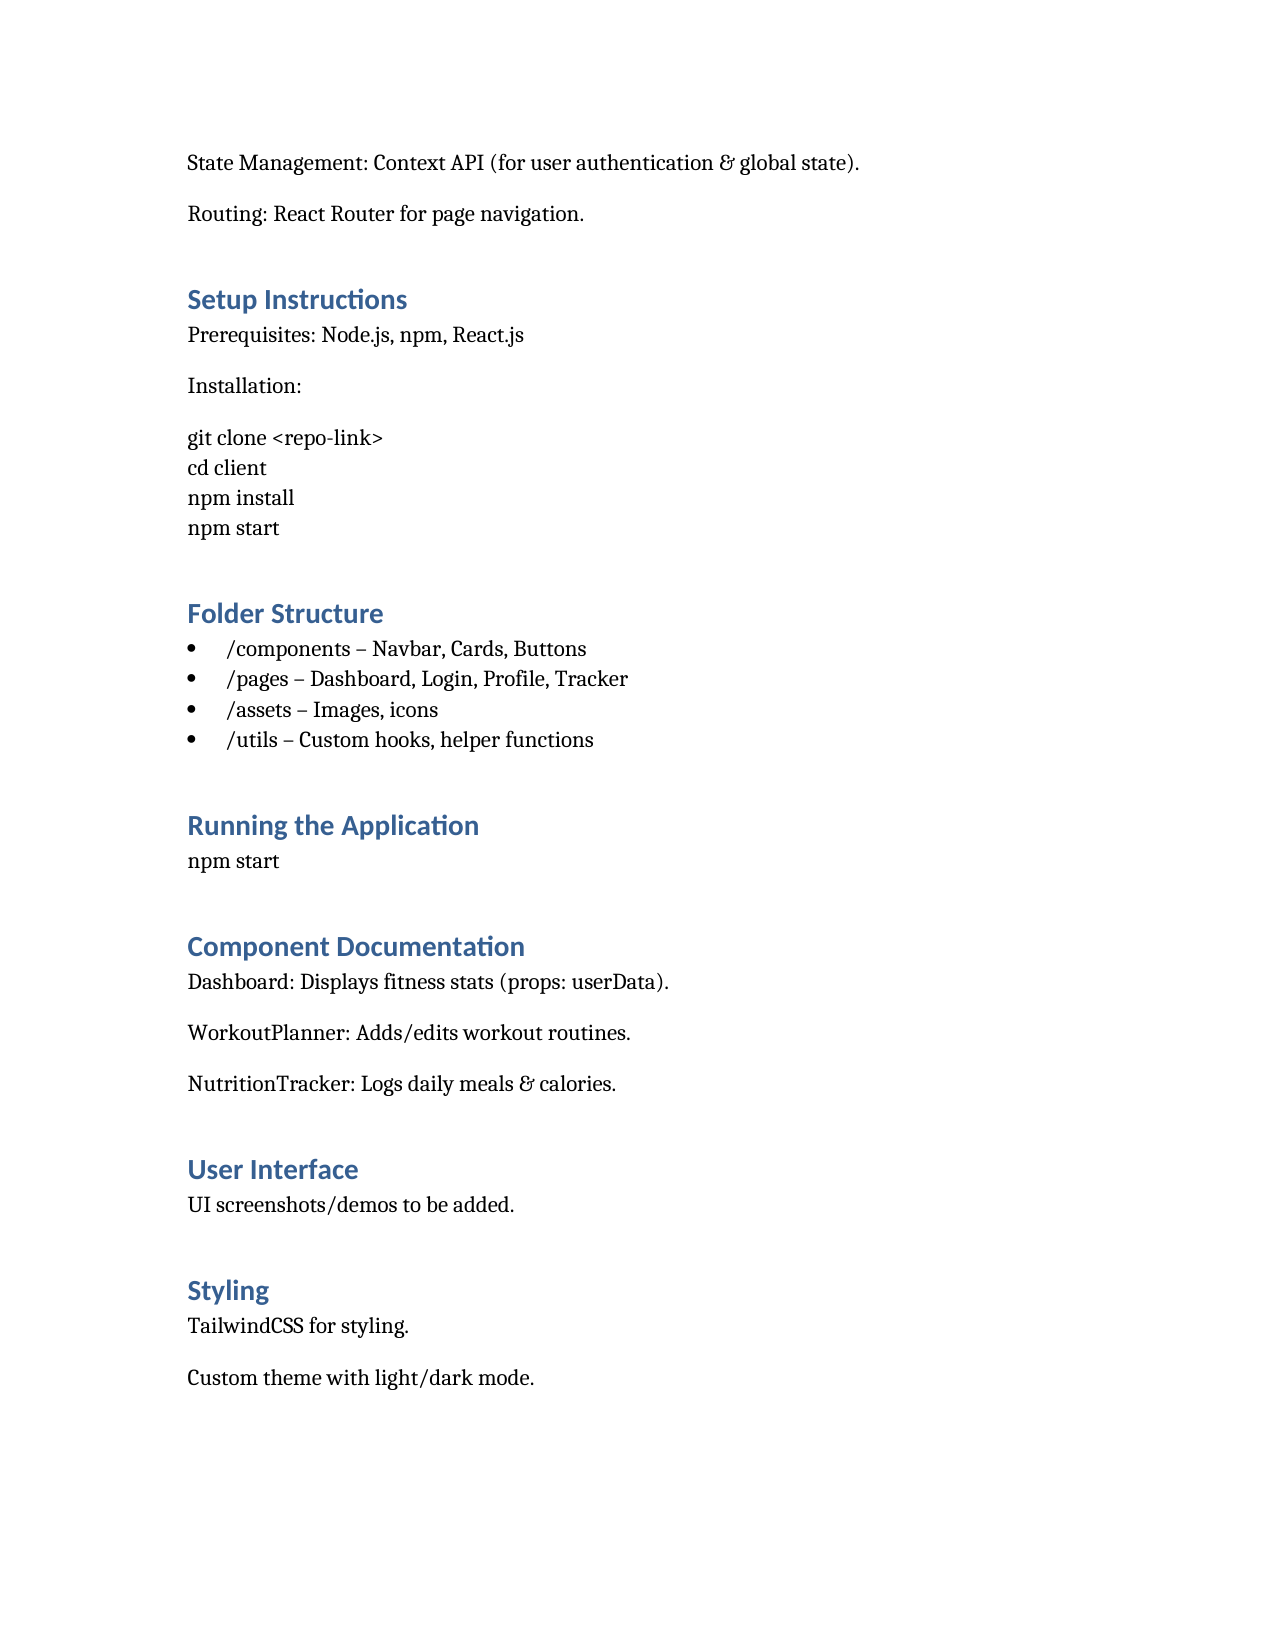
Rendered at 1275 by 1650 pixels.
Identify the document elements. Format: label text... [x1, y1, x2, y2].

subtitle Setup Instructions [187, 281, 1087, 317]
subtitle Component Documentation [187, 928, 1087, 964]
list /pages – Dashboard, Login, Profile, Tracker [187, 666, 1087, 693]
text Installation: [187, 373, 1087, 399]
list /assets – Images, icons [187, 696, 1087, 723]
text UI screenshots/demos to be added. [187, 1192, 1087, 1218]
text WorkoutPlanner: Adds/edits workout routines. [187, 1020, 1087, 1046]
list /utils – Custom hooks, helper functions [187, 727, 1087, 753]
text Prerequisites: Node.js, npm, React.js [187, 322, 1087, 348]
text TailwindCSS for styling. [187, 1313, 1087, 1340]
text State Management: Context API (for user authentication & global state). [187, 150, 1087, 176]
text Dashboard: Displays fitness stats (props: userData). [187, 969, 1087, 995]
text NutritionTracker: Logs daily meals & calories. [187, 1071, 1087, 1097]
text npm start [187, 848, 1087, 874]
text Routing: React Router for page navigation. [187, 201, 1087, 227]
subtitle Folder Structure [187, 595, 1087, 631]
subtitle Styling [187, 1272, 1087, 1308]
subtitle User Interface [187, 1151, 1087, 1187]
text Custom theme with light/dark mode. [187, 1364, 1087, 1391]
text git clone <repo-link> cd client npm install npm start [187, 424, 1087, 541]
subtitle Running the Application [187, 807, 1087, 842]
list /components – Navbar, Cards, Buttons [187, 636, 1087, 662]
